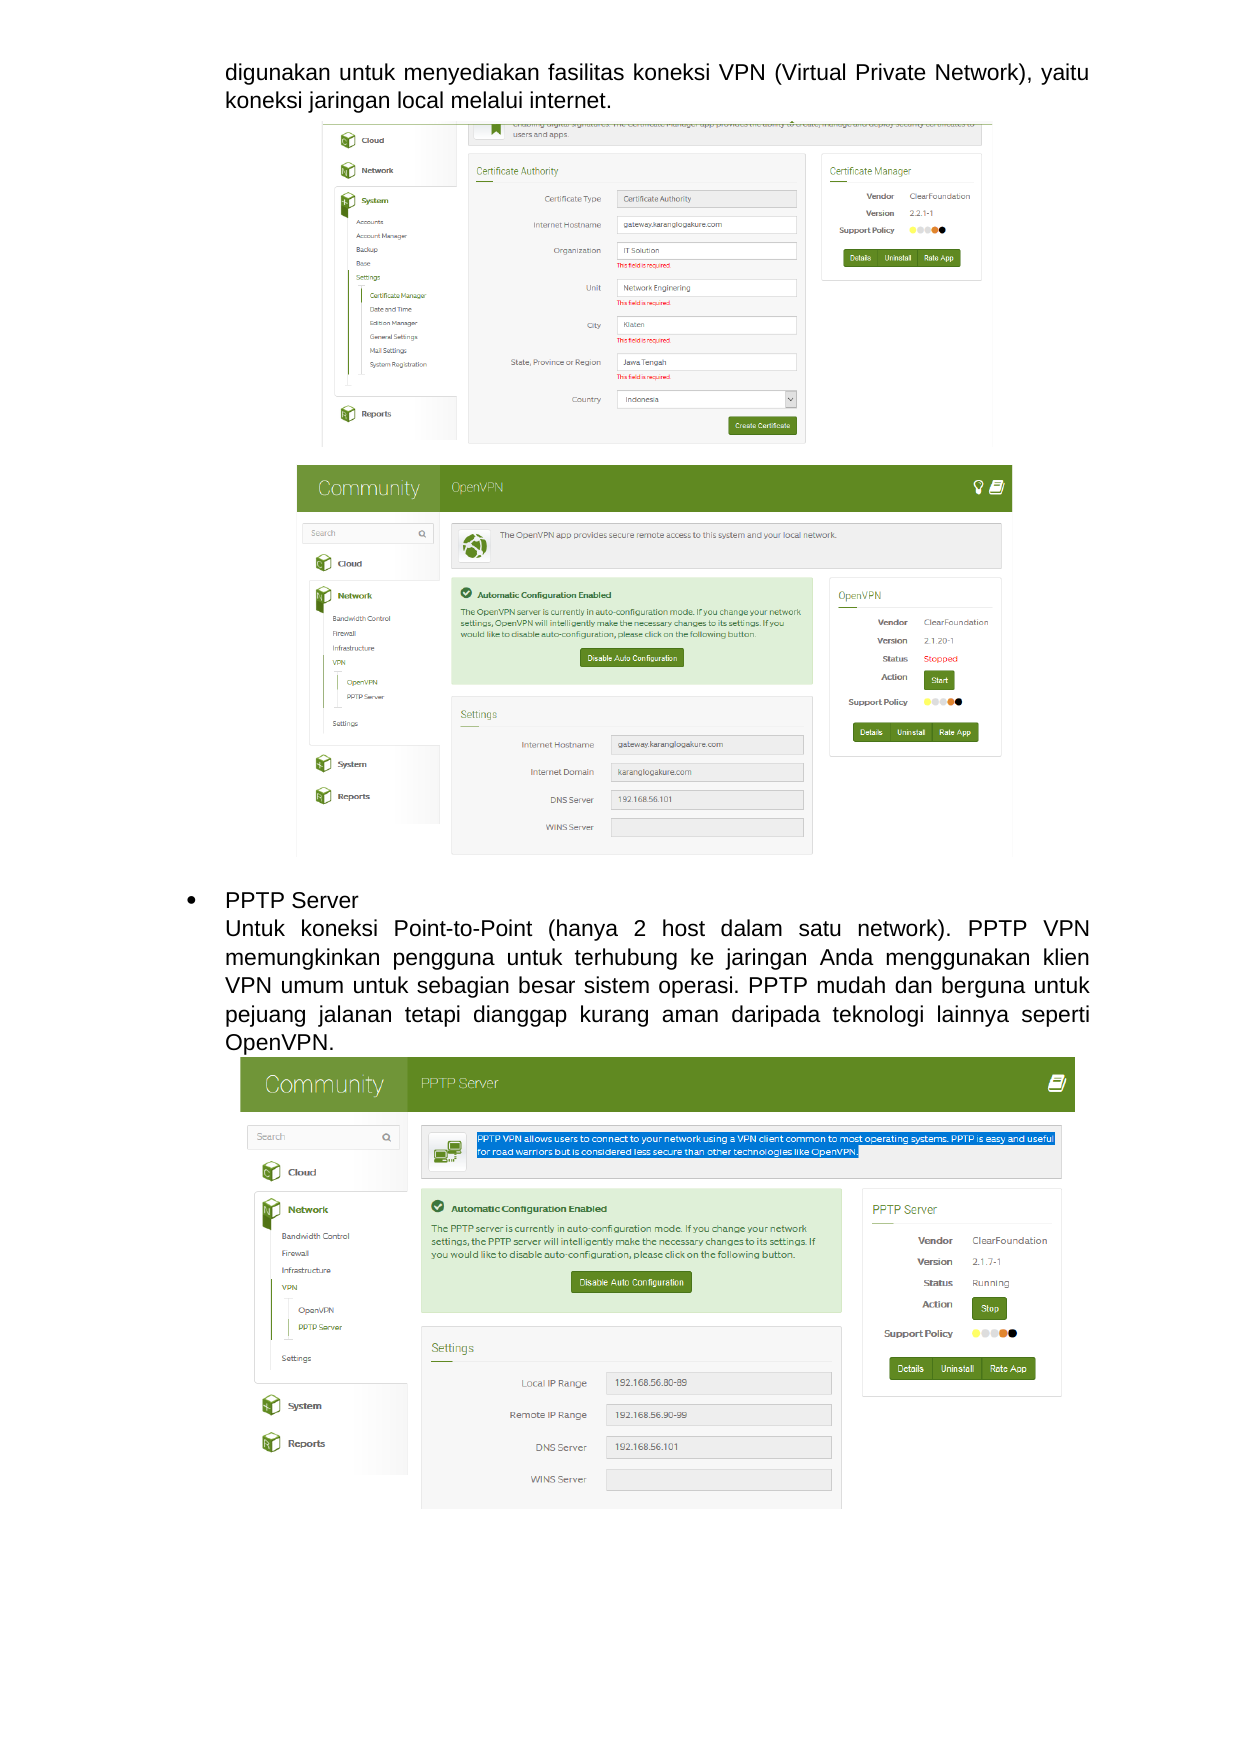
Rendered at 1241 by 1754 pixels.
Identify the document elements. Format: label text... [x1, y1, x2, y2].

picture [296, 464, 1013, 857]
list digunakan untuk menyediakan fasilitas koneksi VPN (Virtual Private Network), yaitu koneksi jaringan local melalui internet. [225, 59, 1090, 114]
picture [321, 121, 993, 447]
list PPTP Server [187, 887, 1090, 913]
picture [240, 1057, 1075, 1509]
list Untuk koneksi Point-to-Point (hanya 2 host dalam satu network). PPTP VPN memungkinkan pengguna untuk terhubung ke jaringan Anda menggunakan klien VPN umum untuk sebagian besar sistem operasi. PPTP mudah dan berguna untuk pejuang jalanan tetapi dianggap kurang aman daripada teknologi lainnya seperti OpenVPN. [225, 915, 1090, 1055]
